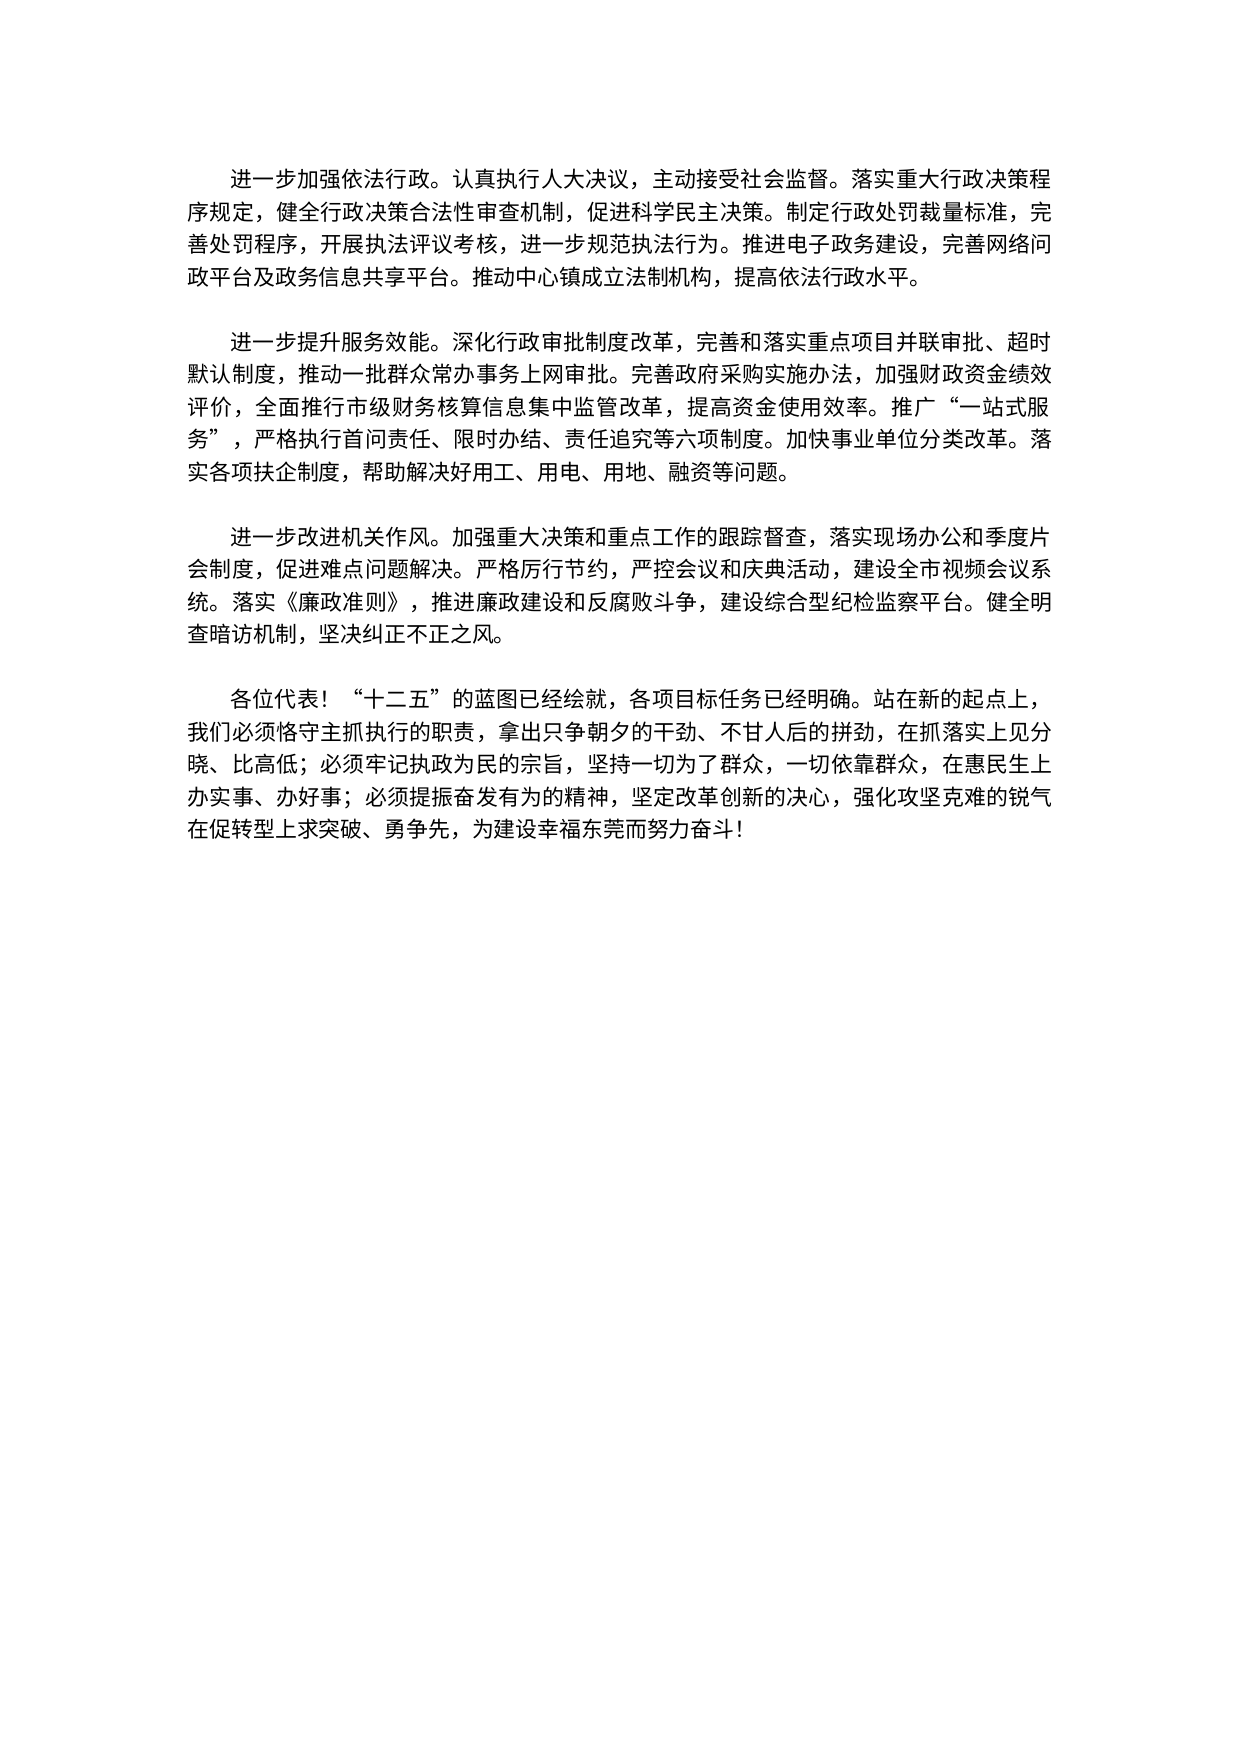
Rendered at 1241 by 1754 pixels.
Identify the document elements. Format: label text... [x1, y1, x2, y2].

text 各位代表！“十二五”的蓝图已经绘就，各项目标任务已经明确。站在新的起点上，我们必须恪守主抓执行的职责，拿出只争朝夕的干劲、不甘人后的拼劲，在抓落实上见分晓、比高低；必须牢记执政为民的宗旨，坚持一切为了群众，一切依靠群众，在惠民生上办实事、办好事；必须提振奋发有为的精神，坚定改革创新的决心，强化攻坚克难的锐气，在促转型上求突破、勇争先，为建设幸福东莞而努力奋斗！ [187, 682, 1053, 844]
text 进一步提升服务效能。深化行政审批制度改革，完善和落实重点项目并联审批、超时默认制度，推动一批群众常办事务上网审批。完善政府采购实施办法，加强财政资金绩效评价，全面推行市级财务核算信息集中监管改革，提高资金使用效率。推广“一站式服务”，严格执行首问责任、限时办结、责任追究等六项制度。加快事业单位分类改革。落实各项扶企制度，帮助解决好用工、用电、用地、融资等问题。 [187, 324, 1053, 487]
text 进一步改进机关作风。加强重大决策和重点工作的跟踪督查，落实现场办公和季度片会制度，促进难点问题解决。严格厉行节约，严控会议和庆典活动，建设全市视频会议系统。落实《廉政准则》，推进廉政建设和反腐败斗争，建设综合型纪检监察平台。健全明查暗访机制，坚决纠正不正之风。 [187, 519, 1053, 649]
text 进一步加强依法行政。认真执行人大决议，主动接受社会监督。落实重大行政决策程序规定，健全行政决策合法性审查机制，促进科学民主决策。制定行政处罚裁量标准，完善处罚程序，开展执法评议考核，进一步规范执法行为。推进电子政务建设，完善网络问政平台及政务信息共享平台。推动中心镇成立法制机构，提高依法行政水平。 [187, 162, 1053, 292]
